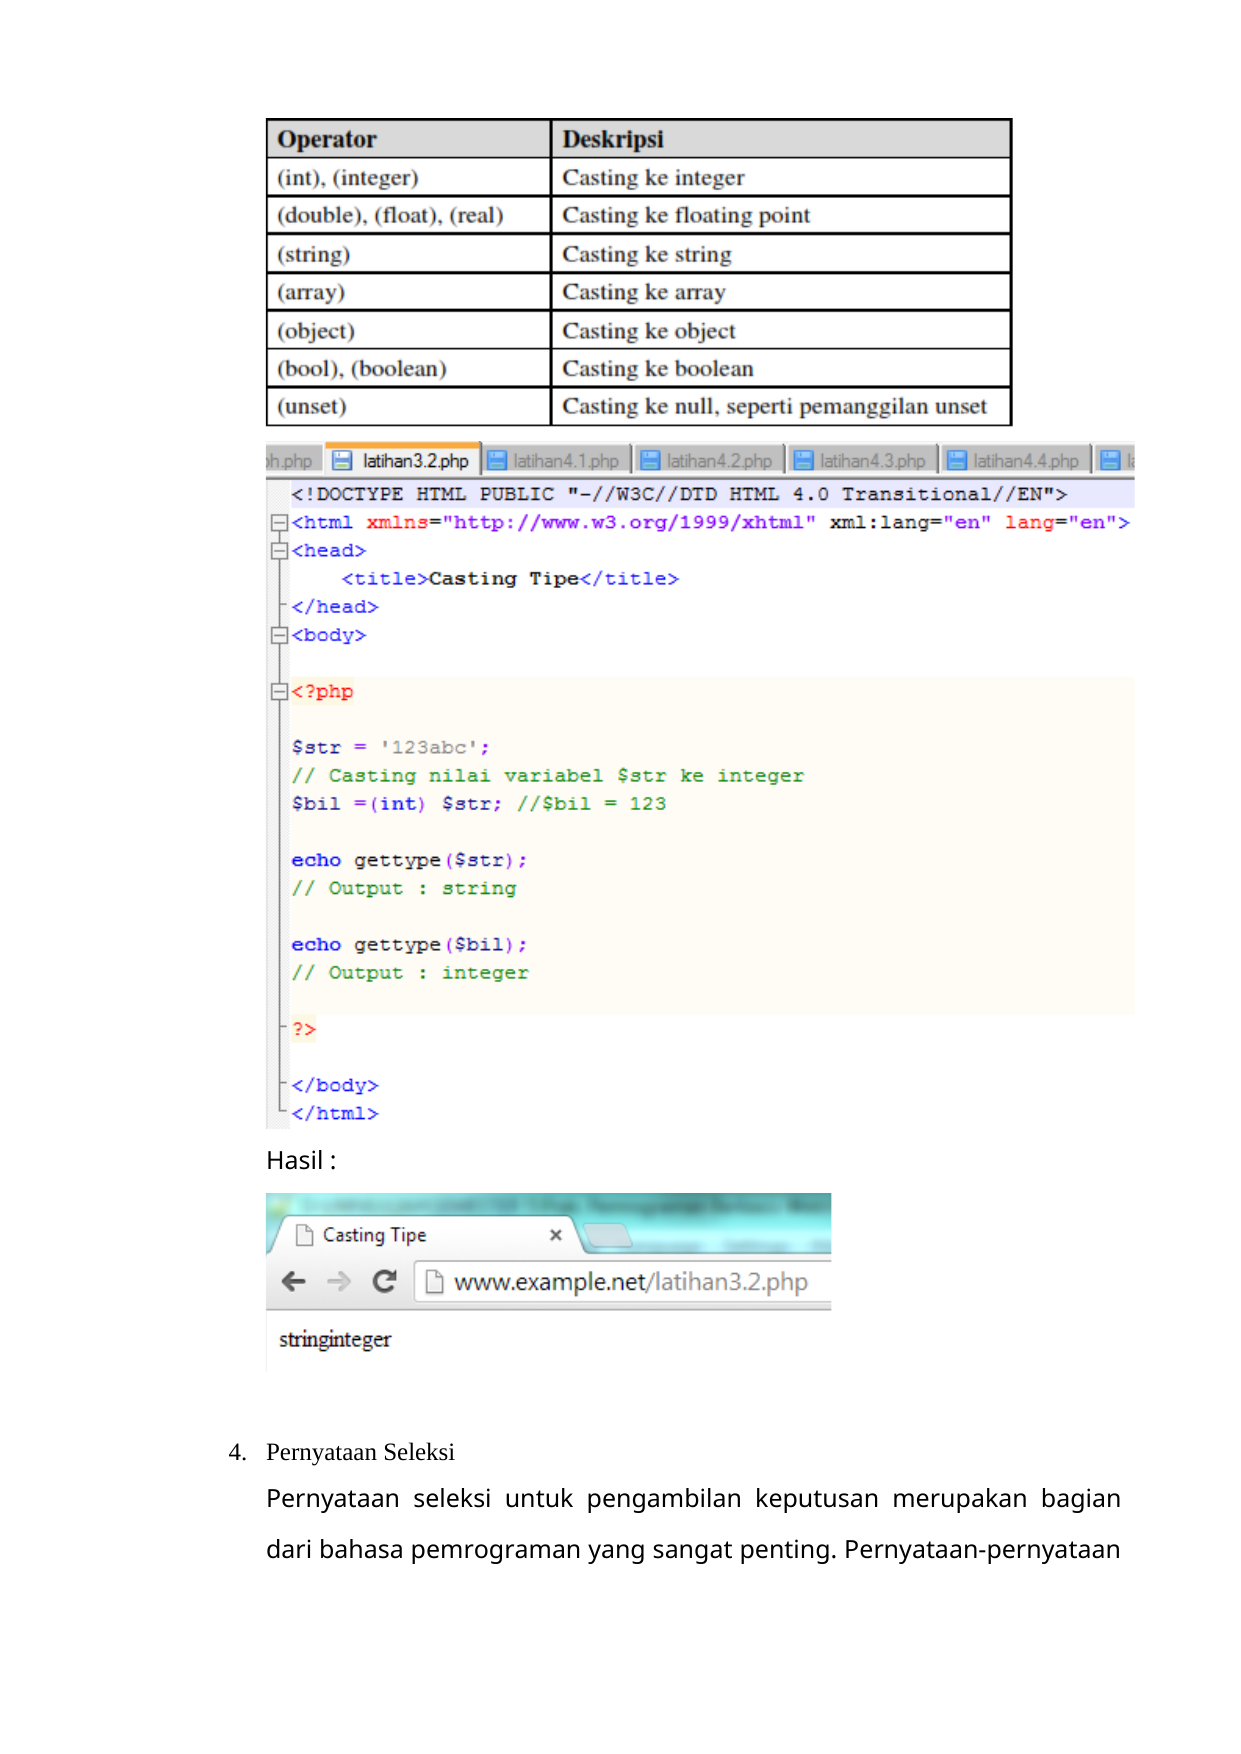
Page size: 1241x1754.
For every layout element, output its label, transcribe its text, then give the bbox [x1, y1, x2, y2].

picture [265, 441, 1135, 1129]
picture [265, 1193, 832, 1372]
list Pernyataan Seleksi [228, 1437, 1122, 1466]
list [266, 1480, 1122, 1565]
picture [265, 118, 1013, 428]
list Hasil : [266, 1143, 1122, 1177]
